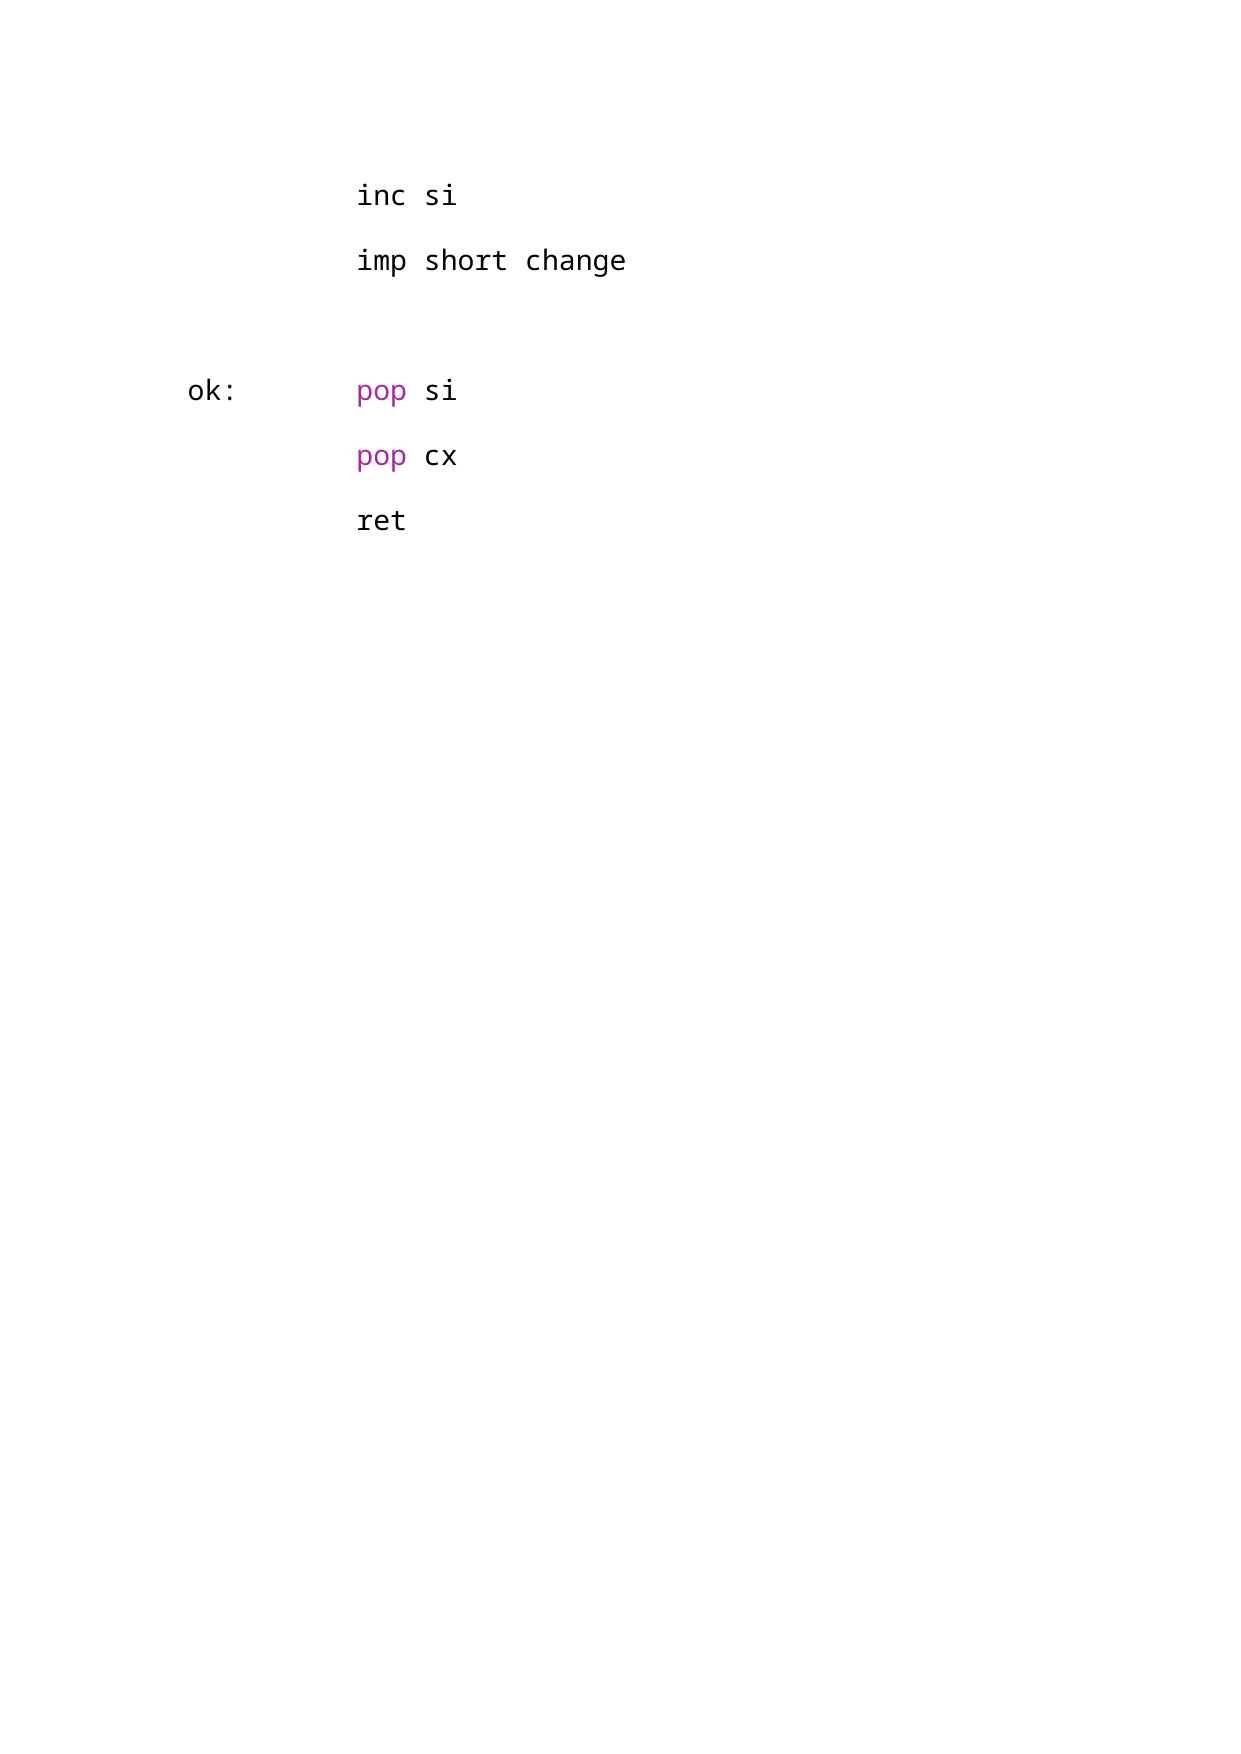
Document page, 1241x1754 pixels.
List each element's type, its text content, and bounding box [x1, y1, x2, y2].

text inc si [187, 162, 1053, 227]
text ret [187, 487, 1053, 552]
text pop cx [187, 422, 1053, 487]
text ok: pop si [187, 357, 1053, 422]
text imp short change [187, 227, 1053, 292]
